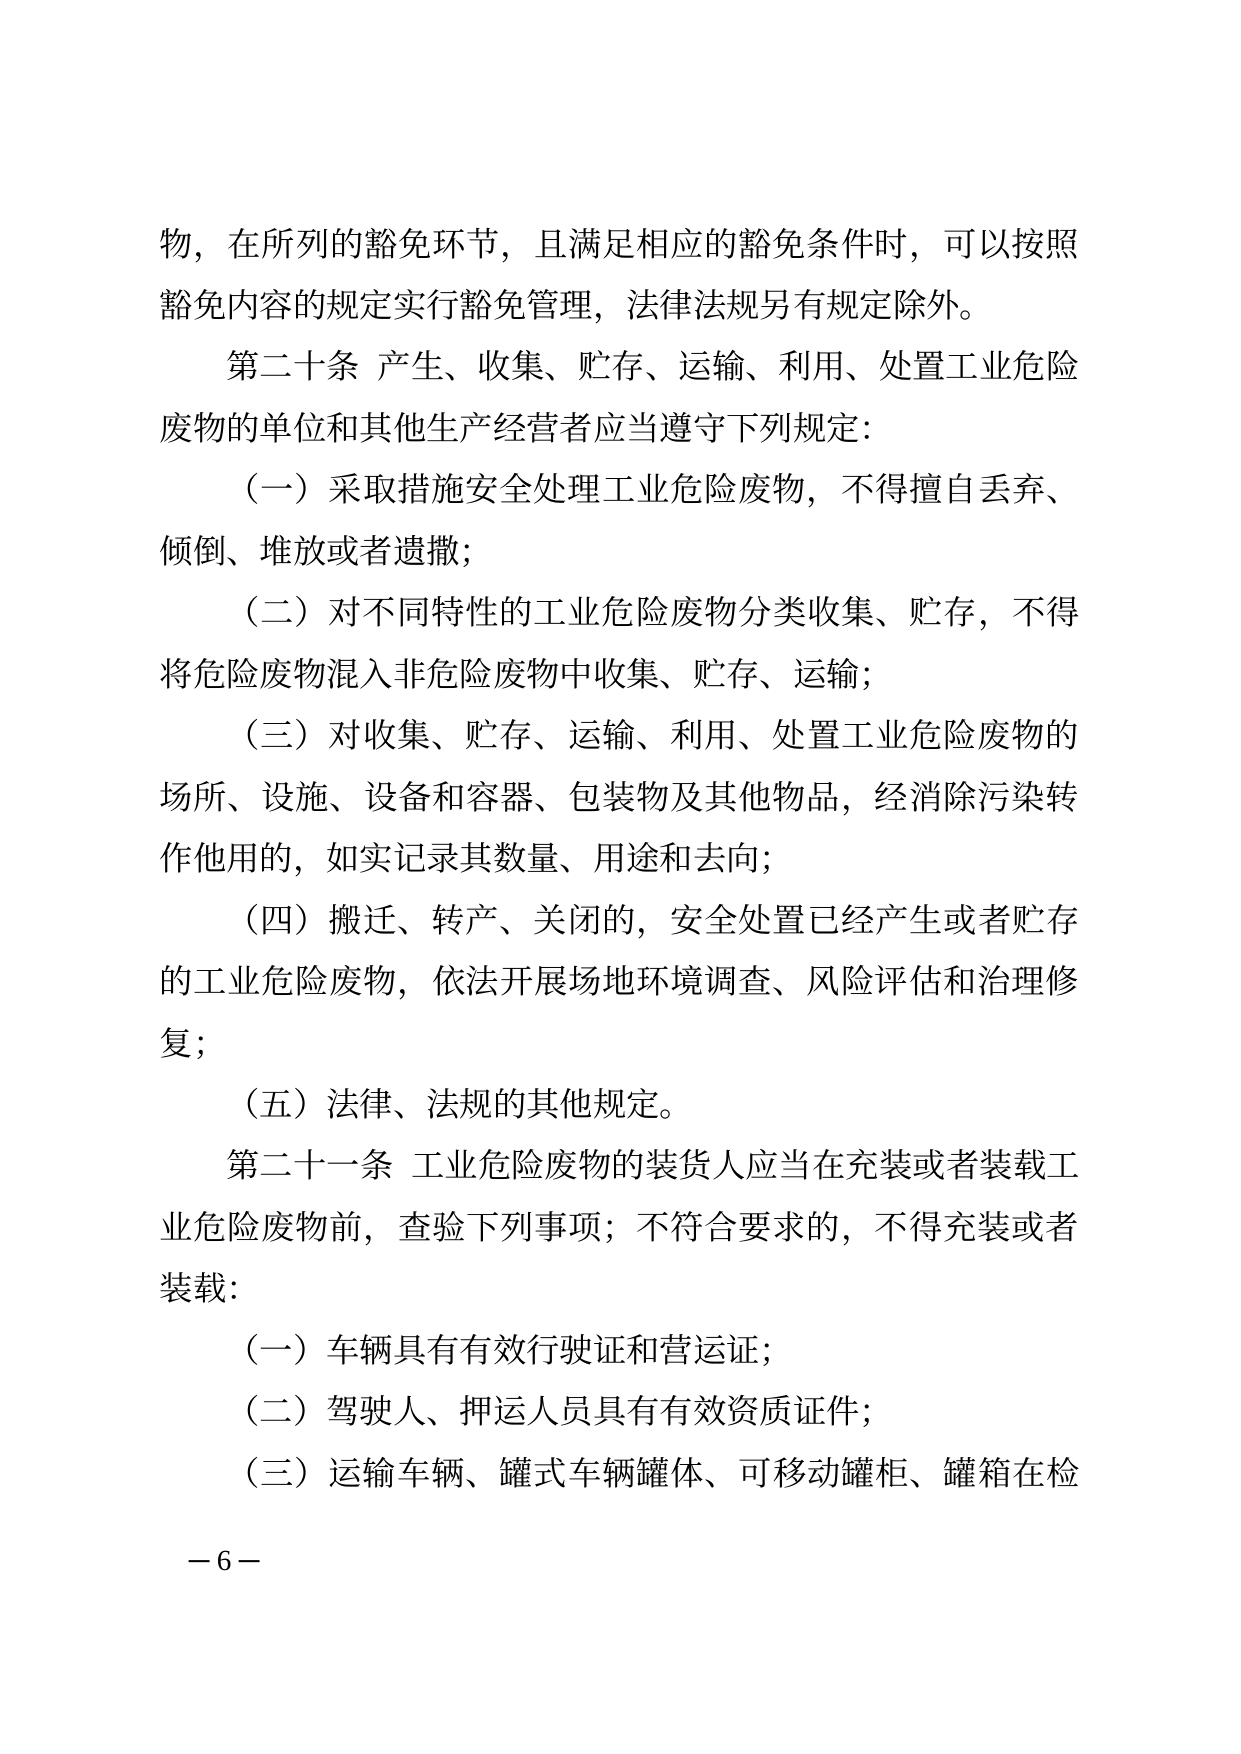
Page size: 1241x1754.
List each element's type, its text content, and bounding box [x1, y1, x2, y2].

text （一）采取措施安全处理工业危险废物，不得擅自丢弃、倾倒、堆放或者遗撒； [159, 453, 1081, 576]
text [159, 207, 1081, 330]
text （四）搬迁、转产、关闭的，安全处置已经产生或者贮存的工业危险废物，依法开展场地环境调查、风险评估和治理修复； [159, 883, 1081, 1067]
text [159, 1436, 1081, 1497]
text 第二十一条 工业危险废物的装货人应当在充装或者装载工业危险废物前，查验下列事项；不符合要求的，不得充装或者装载： [159, 1129, 1081, 1313]
text （三）对收集、贮存、运输、利用、处置工业危险废物的场所、设施、设备和容器、包装物及其他物品，经消除污染转作他用的，如实记录其数量、用途和去向； [159, 698, 1081, 883]
text （一）车辆具有有效行驶证和营运证； [159, 1313, 1081, 1374]
text （五）法律、法规的其他规定。 [159, 1067, 1081, 1129]
text （二）驾驶人、押运人员具有有效资质证件； [159, 1374, 1081, 1436]
text （二）对不同特性的工业危险废物分类收集、贮存，不得将危险废物混入非危险废物中收集、贮存、运输； [159, 576, 1081, 698]
text 第二十条 产生、收集、贮存、运输、利用、处置工业危险废物的单位和其他生产经营者应当遵守下列规定： [159, 330, 1081, 453]
